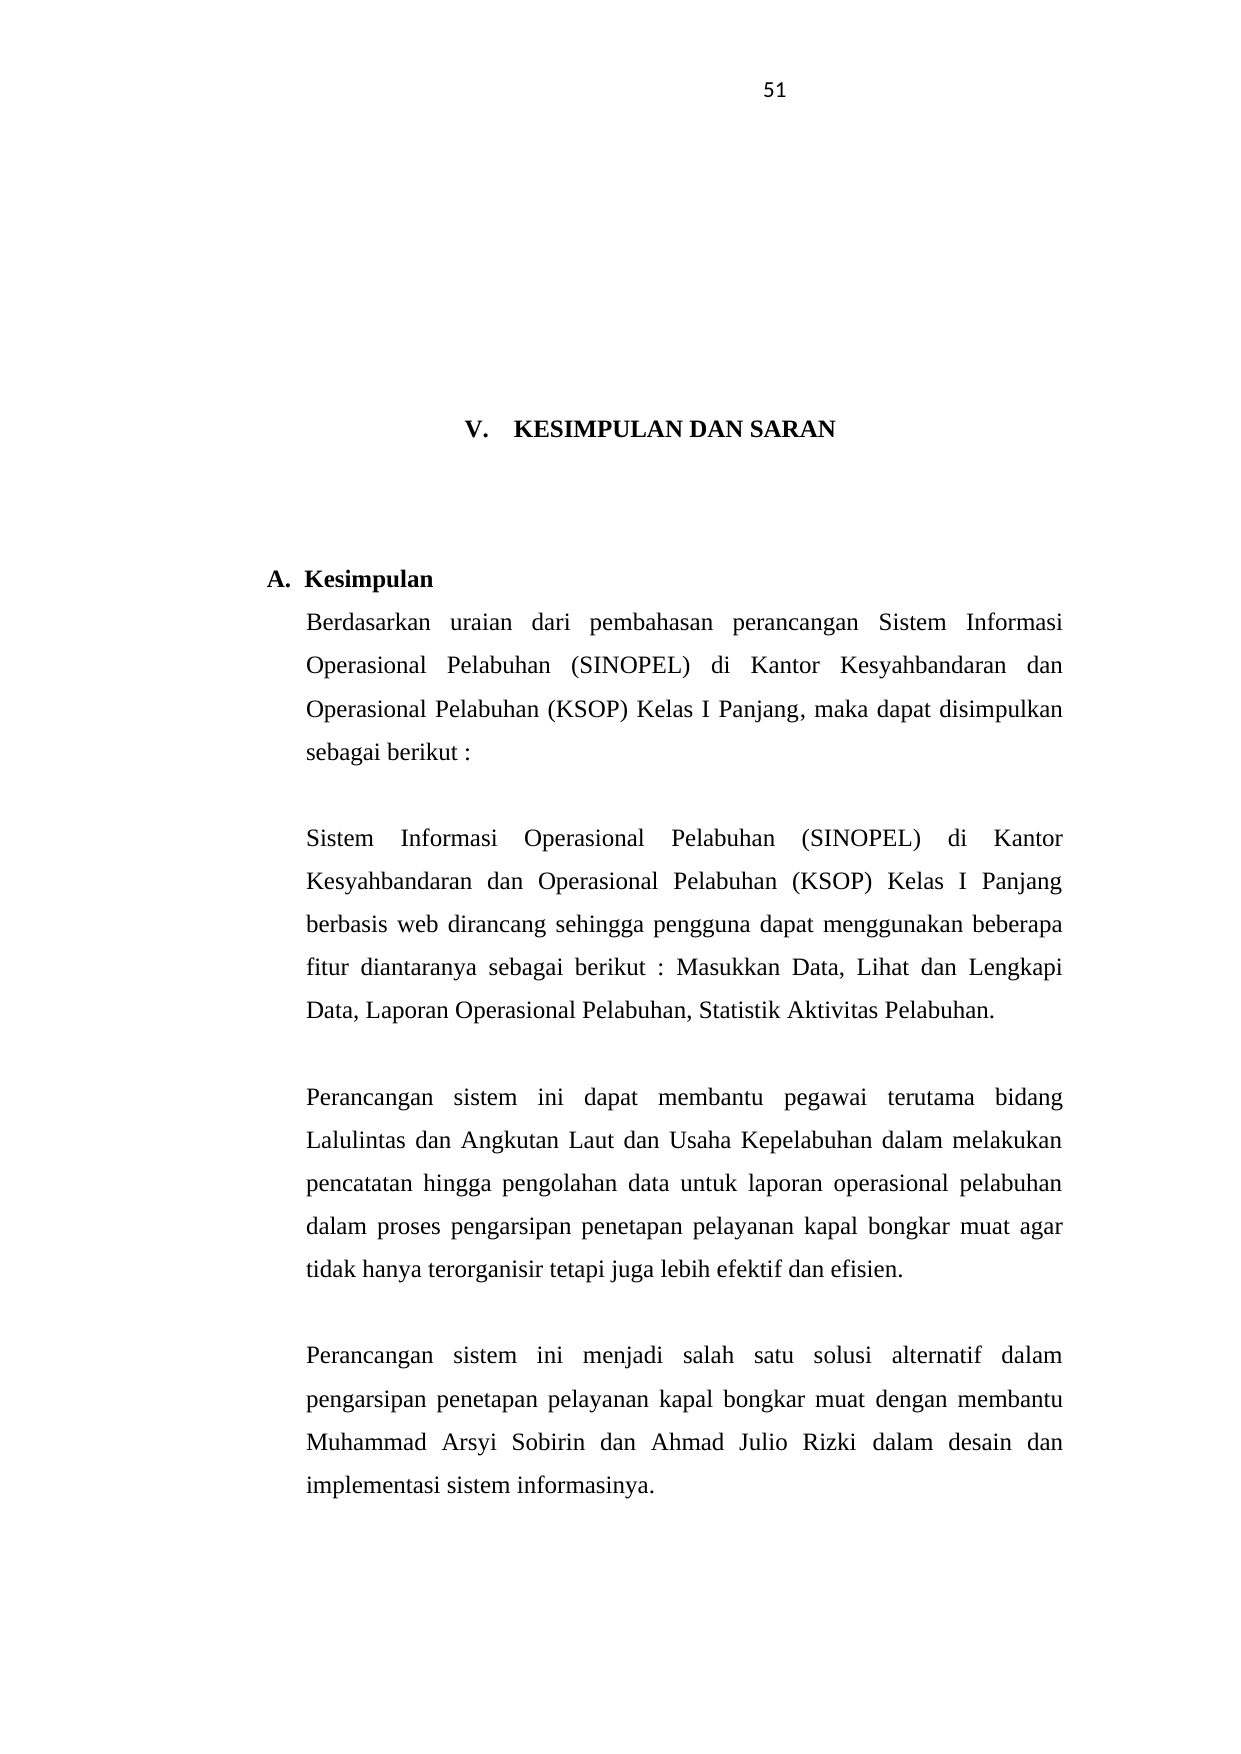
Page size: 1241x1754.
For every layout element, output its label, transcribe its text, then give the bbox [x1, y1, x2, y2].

subtitle Kesimpulan [267, 564, 1063, 593]
list Sistem Informasi Operasional Pelabuhan (SINOPEL) di Kantor Kesyahbandaran dan Operasional Pelabuhan (KSOP) Kelas I Panjang berbasis web dirancang sehingga pengguna dapat menggunakan beberapa fitur diantaranya sebagai berikut : Masukkan Data, Lihat dan Lengkapi Data, Laporan Operasional Pelabuhan, Statistik Aktivitas Pelabuhan. [306, 823, 1063, 1024]
list Berdasarkan uraian dari pembahasan perancangan Sistem Informasi Operasional Pelabuhan (SINOPEL) di Kantor Kesyahbandaran dan Operasional Pelabuhan (KSOP) Kelas I Panjang, maka dapat disimpulkan sebagai berikut : [306, 607, 1063, 766]
subtitle V. KESIMPULAN DAN SARAN [237, 414, 1063, 443]
list Perancangan sistem ini dapat membantu pegawai terutama bidang Lalulintas dan Angkutan Laut dan Usaha Kepelabuhan dalam melakukan pencatatan hingga pengolahan data untuk laporan operasional pelabuhan dalam proses pengarsipan penetapan pelayanan kapal bongkar muat agar tidak hanya terorganisir tetapi juga lebih efektif dan efisien. [306, 1082, 1063, 1283]
list Perancangan sistem ini menjadi salah satu solusi alternatif dalam pengarsipan penetapan pelayanan kapal bongkar muat dengan membantu Muhammad Arsyi Sobirin dan Ahmad Julio Rizki dalam desain dan implementasi sistem informasinya. [306, 1341, 1063, 1499]
